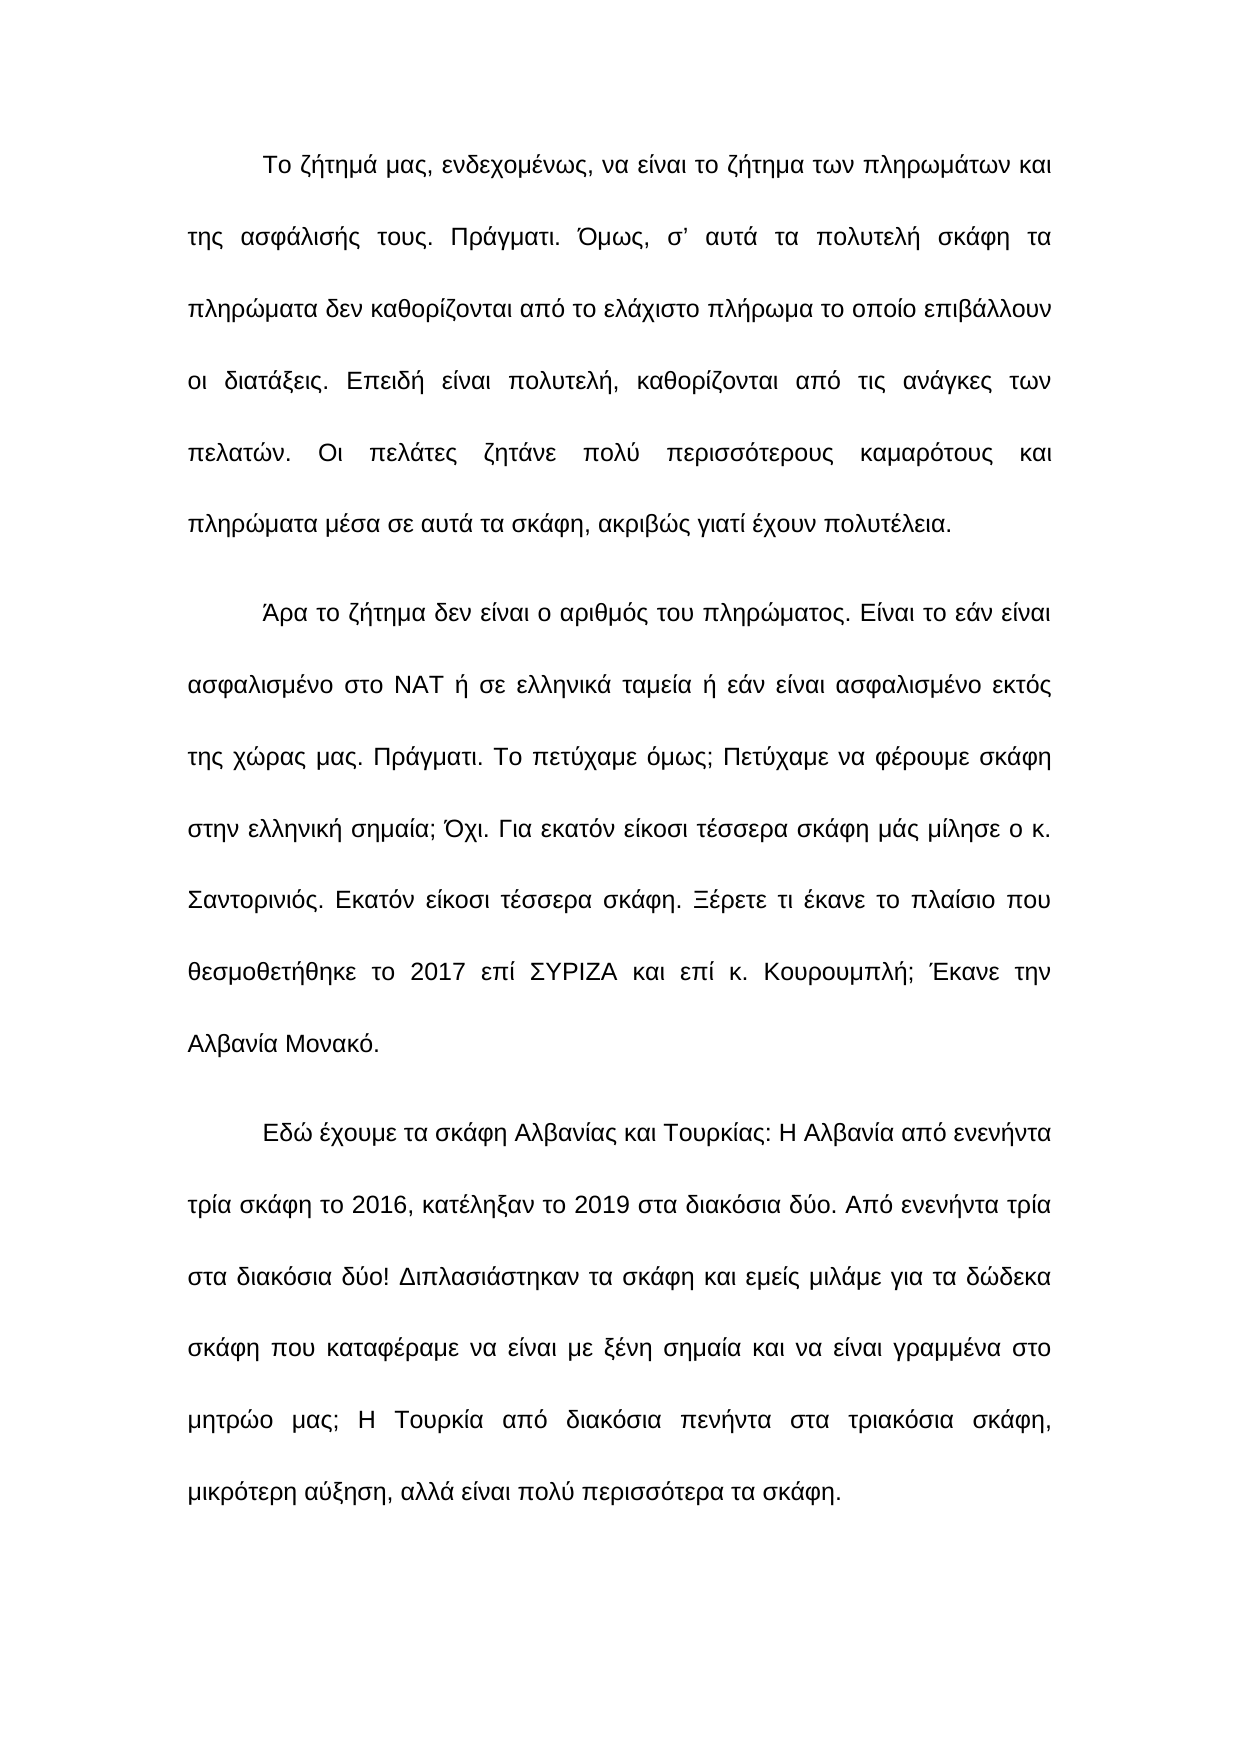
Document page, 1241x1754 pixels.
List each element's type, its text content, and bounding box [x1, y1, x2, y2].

text Εδώ έχουμε τα σκάφη Αλβανίας και Τουρκίας: Η Αλβανία από ενενήντα τρία σκάφη το 2016, κατέληξαν το 2019 στα διακόσια δύο. Από ενενήντα τρία στα διακόσια δύο! Διπλασιάστηκαν τα σκάφη και εμείς μιλάμε για τα δώδεκα σκάφη που καταφέραμε να είναι με ξένη σημαία και να είναι γραμμένα στο μητρώο μας; Η Τουρκία από διακόσια πενήντα στα τριακόσια σκάφη, μικρότερη αύξηση, αλλά είναι πολύ περισσότερα τα σκάφη. [187, 1118, 1053, 1506]
text Άρα το ζήτημα δεν είναι ο αριθμός του πληρώματος. Είναι το εάν είναι ασφαλισμένο στο ΝΑΤ ή σε ελληνικά ταμεία ή εάν είναι ασφαλισμένο εκτός της χώρας μας. Πράγματι. Το πετύχαμε όμως; Πετύχαμε να φέρουμε σκάφη στην ελληνική σημαία; Όχι. Για εκατόν είκοσι τέσσερα σκάφη μάς μίλησε ο κ. Σαντορινιός. Εκατόν είκοσι τέσσερα σκάφη. Ξέρετε τι έκανε το πλαίσιο που θεσμοθετήθηκε το 2017 επί ΣΥΡΙΖΑ και επί κ. Κουρουμπλή; Έκανε την Αλβανία Μονακό. [187, 598, 1053, 1058]
text Το ζήτημά μας, ενδεχομένως, να είναι το ζήτημα των πληρωμάτων και της ασφάλισής τους. Πράγματι. Όμως, σ’ αυτά τα πολυτελή σκάφη τα πληρώματα δεν καθορίζονται από το ελάχιστο πλήρωμα το οποίο επιβάλλουν οι διατάξεις. Επειδή είναι πολυτελή, καθορίζονται από τις ανάγκες των πελατών. Οι πελάτες ζητάνε πολύ περισσότερους καμαρότους και πληρώματα μέσα σε αυτά τα σκάφη, ακριβώς γιατί έχουν πολυτέλεια. [187, 150, 1053, 538]
